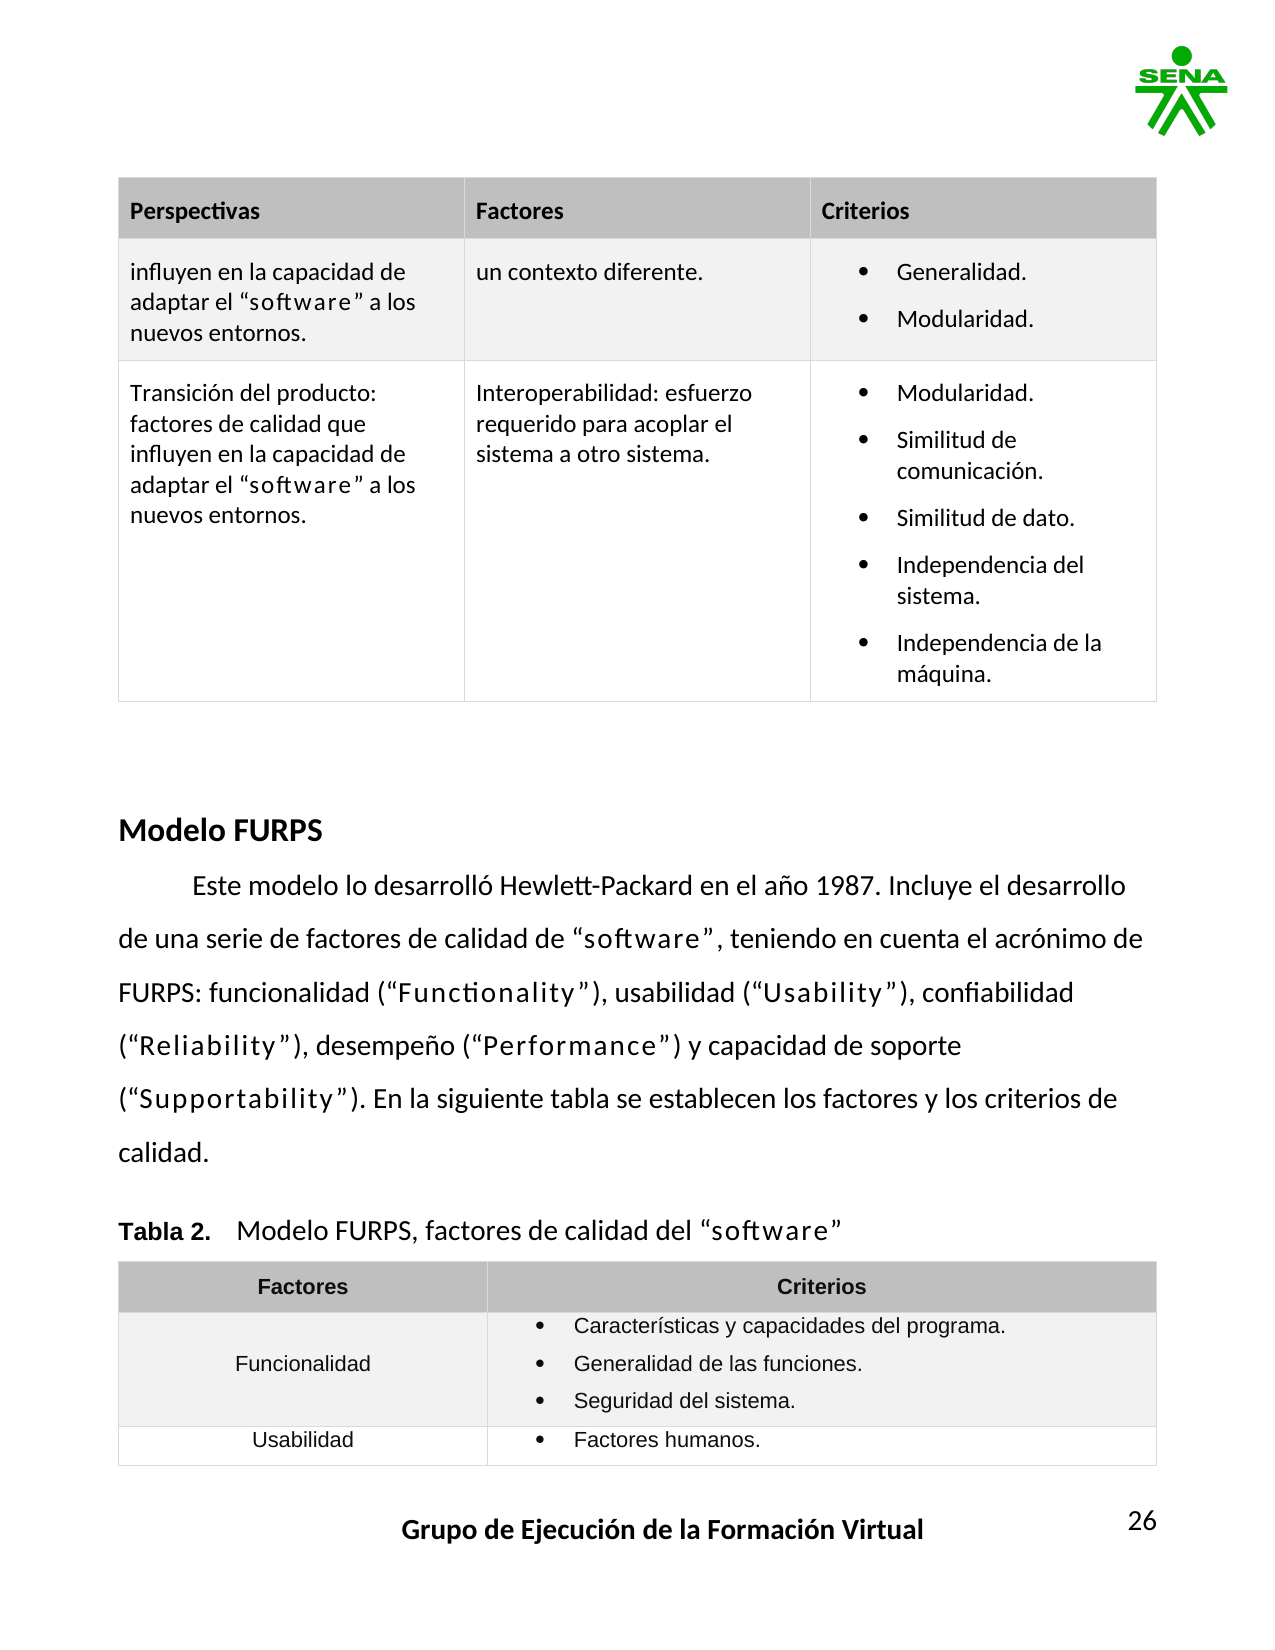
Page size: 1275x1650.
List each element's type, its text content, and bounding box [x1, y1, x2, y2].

table_cell Transición del producto: factores de calidad que influyen en la capacidad de adaptar el “software” a los nuevos entornos. [119, 361, 464, 701]
table_cell Reusabilidad: facilidad de reutilización de “software” en un contexto diferente. [465, 239, 810, 360]
text Este modelo lo desarrolló Hewlett-Packard en el año 1987. Incluye el desarrollo de una serie de factores de calidad de “software”, teniendo en cuenta el acrónimo de FURPS: funcionalidad (“Functionality”), usabilidad (“Usability”), confiabilidad (“Reliability”), desempeño (“Performance”) y capacidad de soporte (“Supportability”). En la siguiente tabla se establecen los factores y los criterios de calidad. [118, 867, 1157, 1169]
text Modelo FURPS, factores de calidad del “software” [118, 1212, 1157, 1248]
table_header Criterios [488, 1262, 1156, 1312]
table_cell Transición del producto: factores de calidad que influyen en la capacidad de adaptar el “software” a los nuevos entornos. [119, 239, 464, 360]
table_header Criterios [811, 178, 1156, 238]
table_cell Modularidad. Similitud de comunicación. Similitud de dato. Independencia del sistema. Independencia de la máquina. [811, 361, 1156, 701]
table_cell Factores humanos. Factores estéticos. Consistencia de la interfaz. Documentación. [488, 1427, 1156, 1465]
table_header Factores [119, 1262, 487, 1312]
picture [1135, 46, 1228, 136]
table_header Perspectivas [119, 178, 464, 238]
table_cell Características y capacidades del programa. Generalidad de las funciones. Seguridad del sistema. [488, 1313, 1156, 1426]
table_cell Funcionalidad [119, 1313, 487, 1426]
table_cell Auto-descripción. Generalidad. Modularidad. [811, 239, 1156, 360]
subtitle Modelo FURPS [118, 809, 1157, 850]
table_cell Usabilidad [119, 1427, 487, 1465]
table_cell Interoperabilidad: esfuerzo requerido para acoplar el sistema a otro sistema. [465, 361, 810, 701]
table_header Factores [465, 178, 810, 238]
